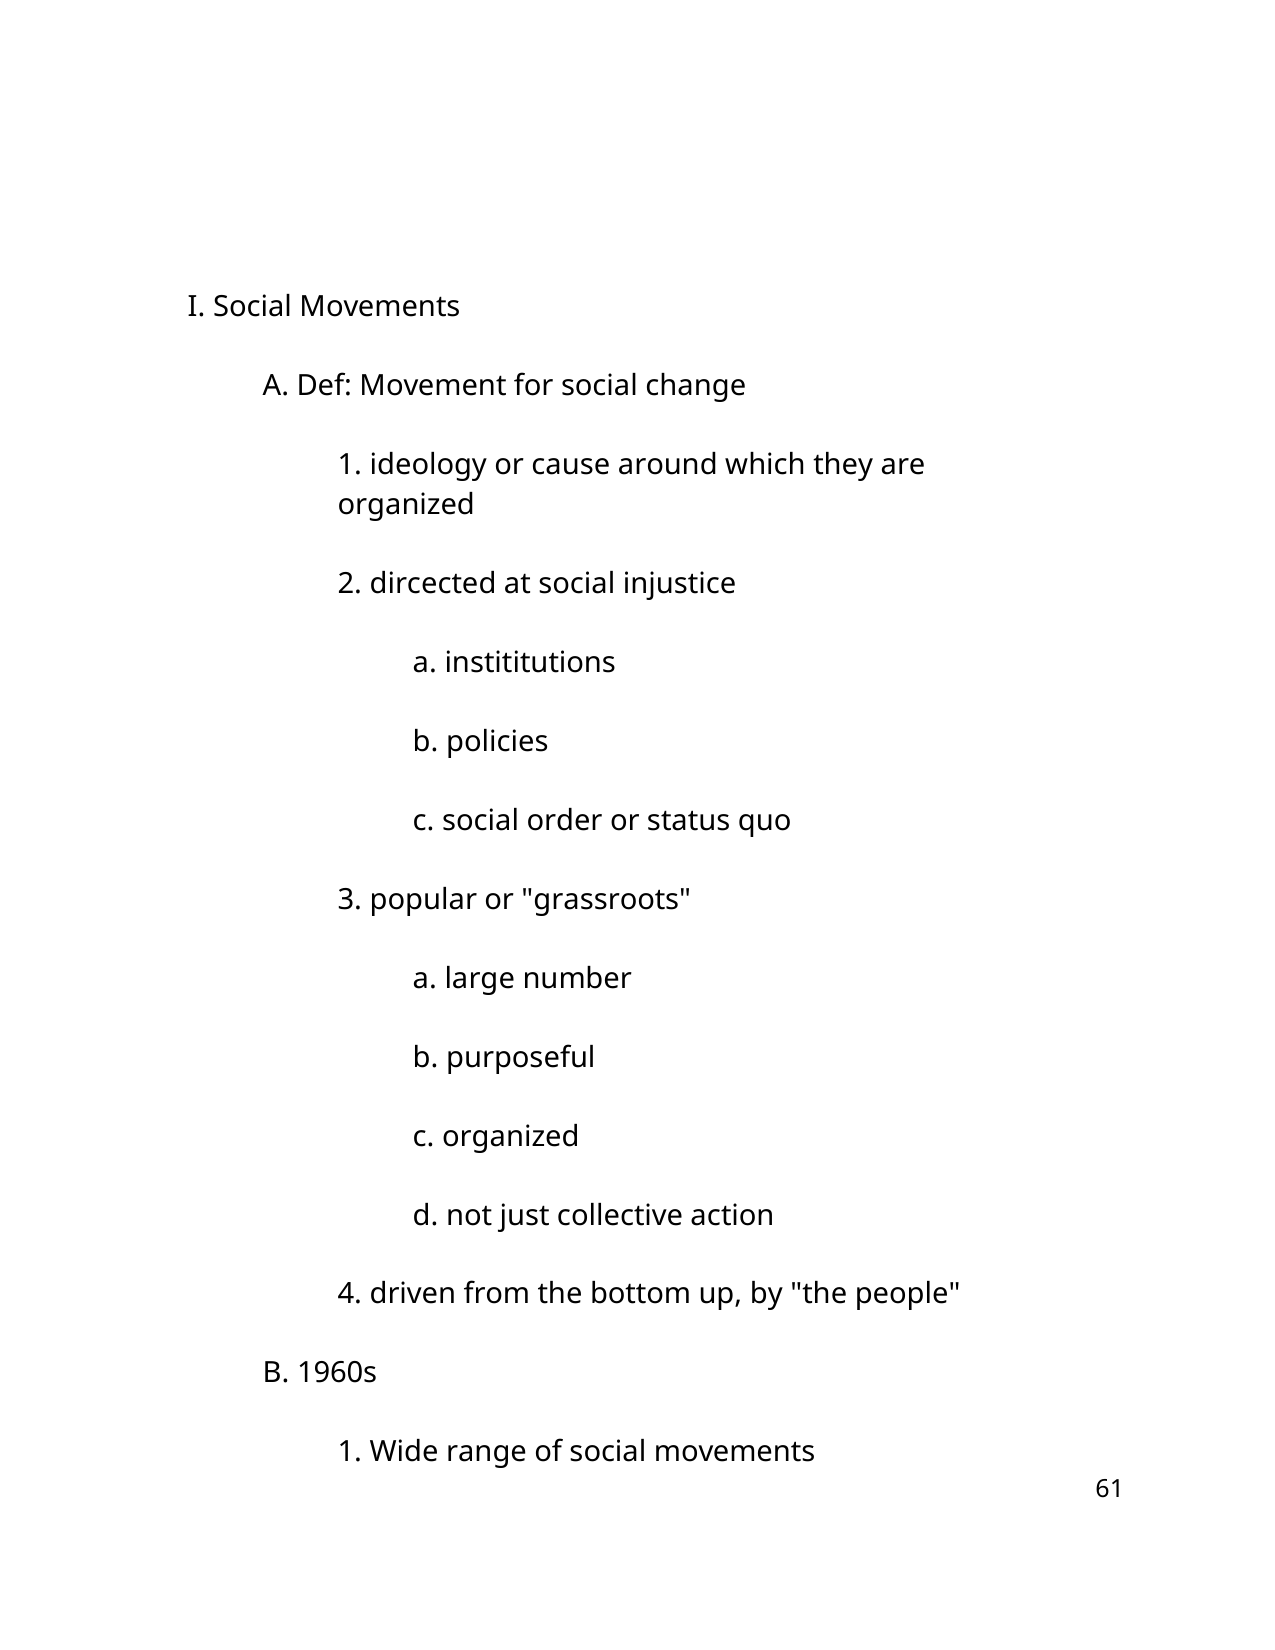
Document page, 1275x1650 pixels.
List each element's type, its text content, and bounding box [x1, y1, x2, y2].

text b. policies [187, 720, 1087, 759]
text B. 1960s [187, 1352, 1087, 1391]
text c. social order or status quo [187, 799, 1087, 838]
text a. large number [187, 957, 1087, 996]
text 4. driven from the bottom up, by "the people" [187, 1273, 1087, 1312]
text 3. popular or "grassroots" [187, 878, 1087, 917]
text 1. ideology or cause around which they are [187, 444, 1087, 483]
text d. not just collective action [187, 1194, 1087, 1233]
text c. organized [187, 1115, 1087, 1154]
text a. instititutions [187, 641, 1087, 681]
text 2. dircected at social injustice [187, 562, 1087, 602]
text A. Def: Movement for social change [187, 365, 1087, 404]
text organized [187, 483, 1087, 523]
text I. Social Movements [187, 286, 1087, 325]
text 1. Wide range of social movements [187, 1431, 1087, 1470]
text b. purposeful [187, 1036, 1087, 1075]
